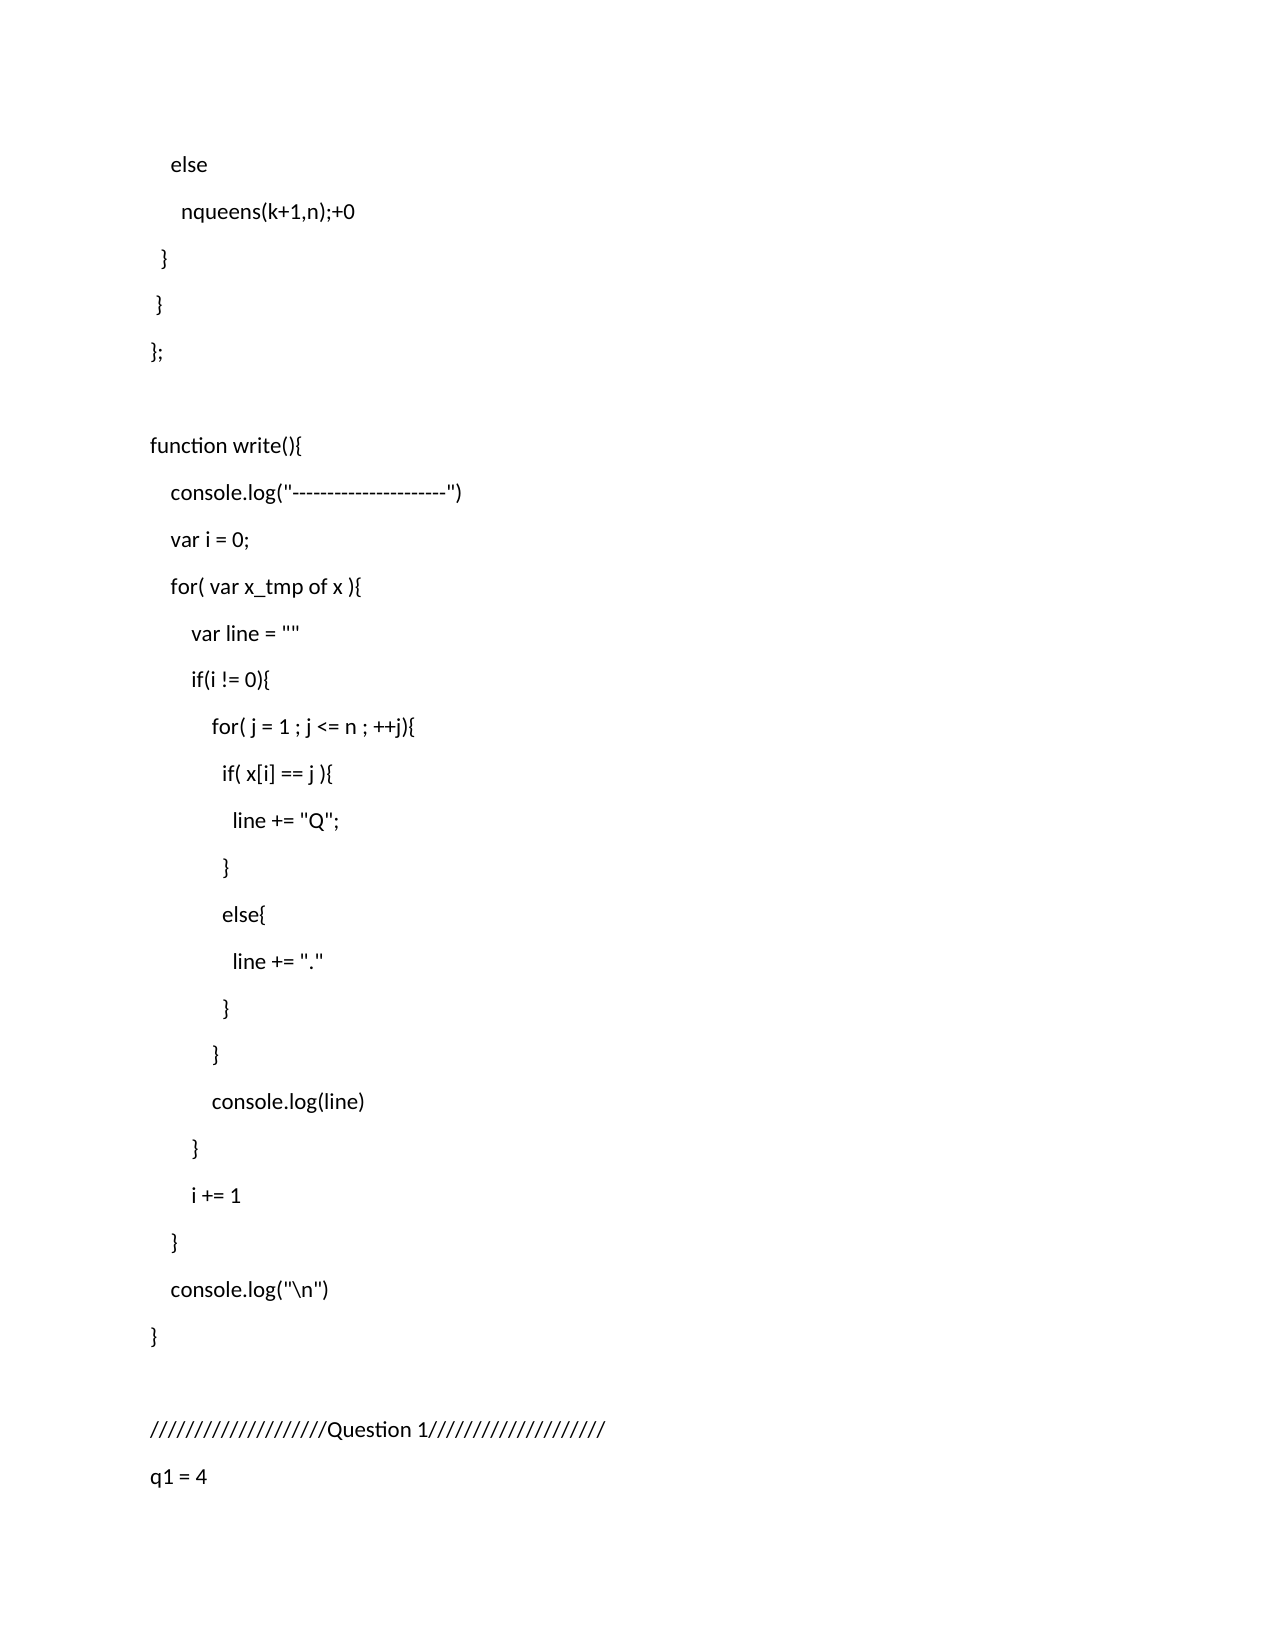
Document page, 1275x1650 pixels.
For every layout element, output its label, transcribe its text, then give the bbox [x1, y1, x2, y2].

text }; [150, 337, 1125, 366]
text for( j = 1 ; j <= n ; ++j){ [150, 712, 1125, 741]
text console.log("\n") [150, 1275, 1125, 1303]
text function write(){ [150, 431, 1125, 459]
text ////////////////////Question 1//////////////////// [150, 1416, 1125, 1444]
text } [150, 994, 1125, 1022]
text else [150, 150, 1125, 178]
text if(i != 0){ [150, 666, 1125, 694]
text line += "Q"; [150, 806, 1125, 834]
text for( var x_tmp of x ){ [150, 572, 1125, 600]
text else{ [150, 900, 1125, 928]
text var i = 0; [150, 525, 1125, 553]
text } [150, 853, 1125, 881]
text } [150, 1134, 1125, 1162]
text } [150, 1041, 1125, 1069]
text i += 1 [150, 1181, 1125, 1209]
text q1 = 4 [150, 1462, 1125, 1491]
text line += "." [150, 947, 1125, 975]
text console.log(line) [150, 1087, 1125, 1116]
text } [150, 1228, 1125, 1256]
text nqueens(k+1,n);+0 [150, 197, 1125, 225]
text } [150, 244, 1125, 272]
text console.log("----------------------") [150, 478, 1125, 506]
text var line = "" [150, 619, 1125, 647]
text } [150, 291, 1125, 319]
text } [150, 1322, 1125, 1350]
text if( x[i] == j ){ [150, 759, 1125, 787]
